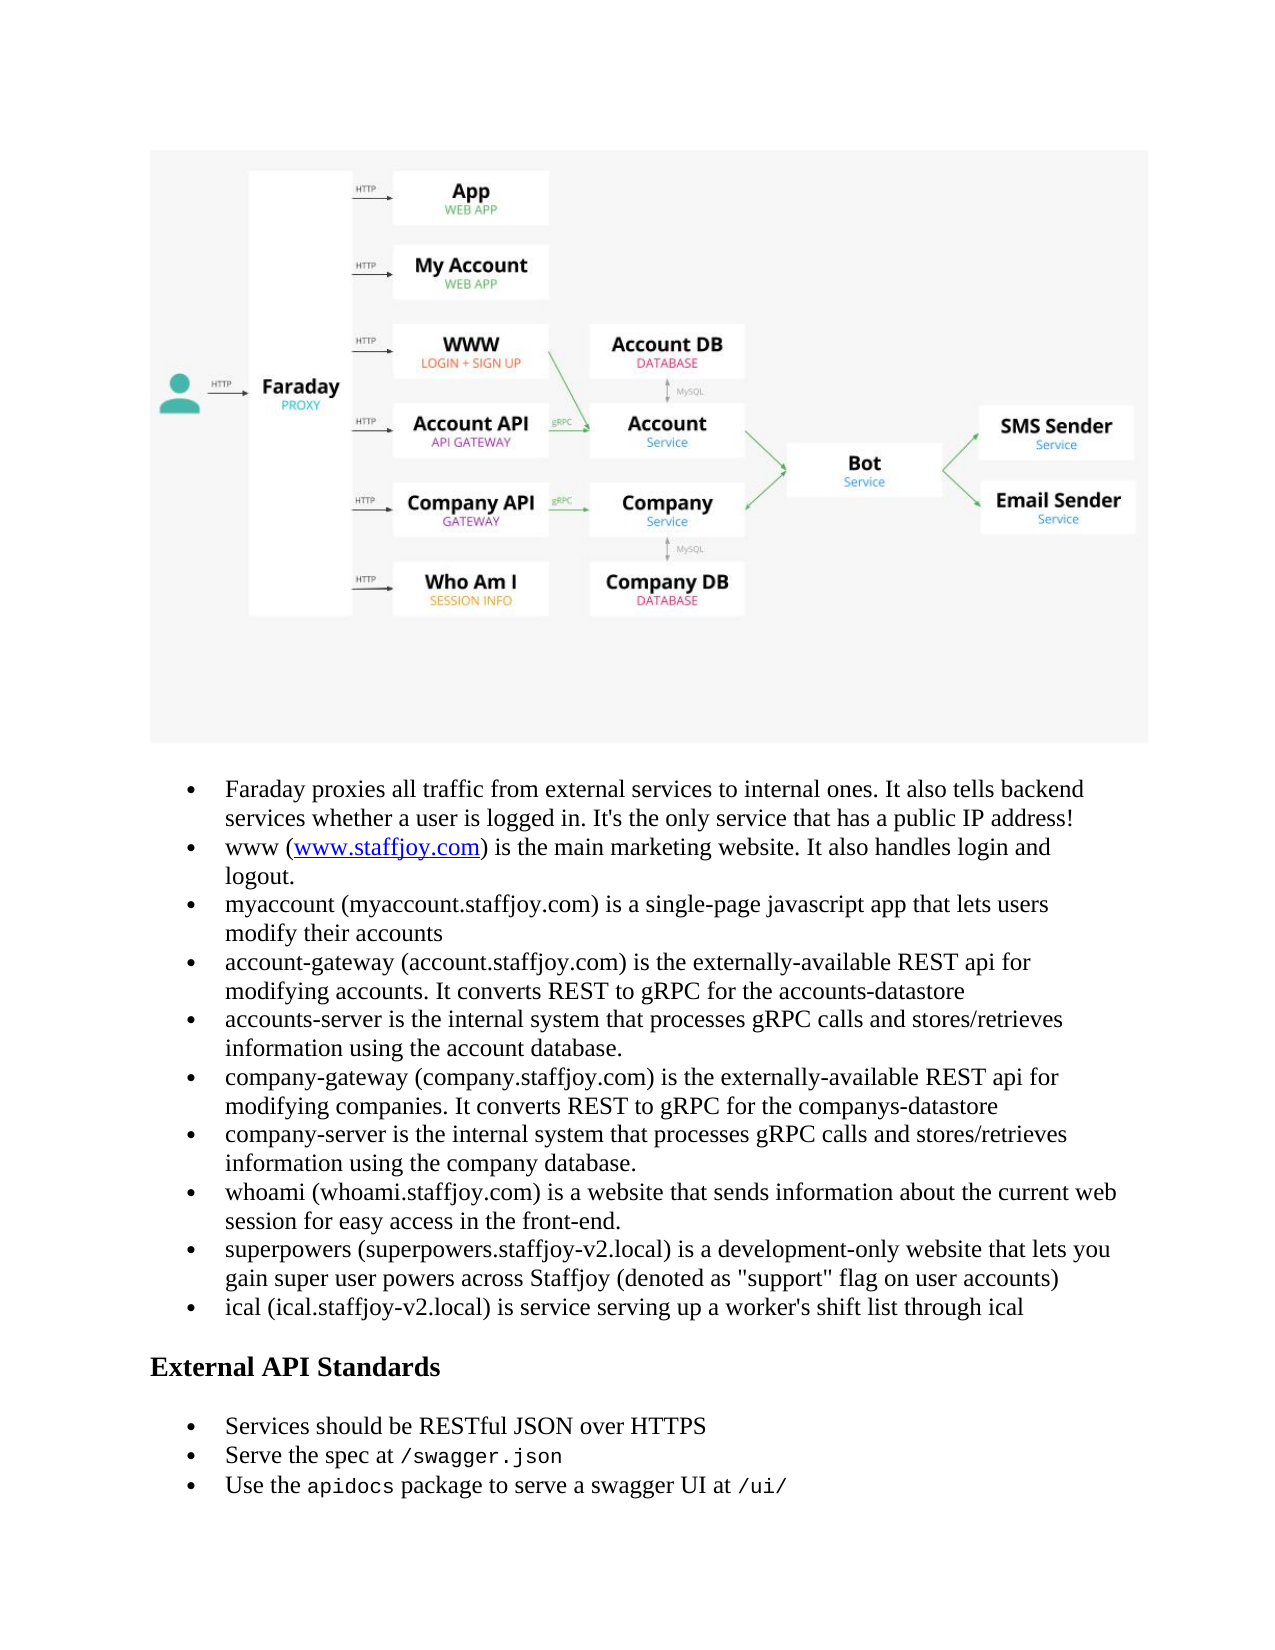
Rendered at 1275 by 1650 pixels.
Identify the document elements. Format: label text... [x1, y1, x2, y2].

list Services should be RESTful JSON over HTTPS [187, 1411, 1125, 1440]
list account-gateway (account.staffjoy.com) is the externally-available REST api for modifying accounts. It converts REST to gRPC for the accounts-datastore [187, 947, 1125, 1004]
picture [150, 150, 1149, 746]
list Serve the spec at /swagger.json [187, 1440, 1125, 1470]
list superpowers (superpowers.staffjoy-v2.local) is a development-only website that lets you gain super user powers across Staffjoy (denoted as "support" flag on user accounts) [187, 1234, 1125, 1292]
list accounts-server is the internal system that processes gRPC calls and stores/retrieves information using the account database. [187, 1004, 1125, 1062]
list Use the apidocs package to serve a swagger UI at /ui/ [187, 1470, 1125, 1499]
list ical (ical.staffjoy-v2.local) is service serving up a worker's shift list through ical [187, 1292, 1125, 1321]
list whoami (whoami.staffjoy.com) is a website that sends information about the current web session for easy access in the front-end. [187, 1177, 1125, 1234]
text External API Standards [150, 1350, 1125, 1382]
list myaccount (myaccount.staffjoy.com) is a single-page javascript app that lets users modify their accounts [187, 889, 1125, 947]
list company-gateway (company.staffjoy.com) is the externally-available REST api for modifying companies. It converts REST to gRPC for the companys-datastore [187, 1062, 1125, 1119]
list Faraday proxies all traffic from external services to internal ones. It also tells backend services whether a user is logged in. It's the only service that has a public IP address! [187, 774, 1125, 832]
list company-server is the internal system that processes gRPC calls and stores/retrieves information using the company database. [187, 1119, 1125, 1177]
list www (www.staffjoy.com) is the main marketing website. It also handles login and logout. [187, 832, 1125, 889]
